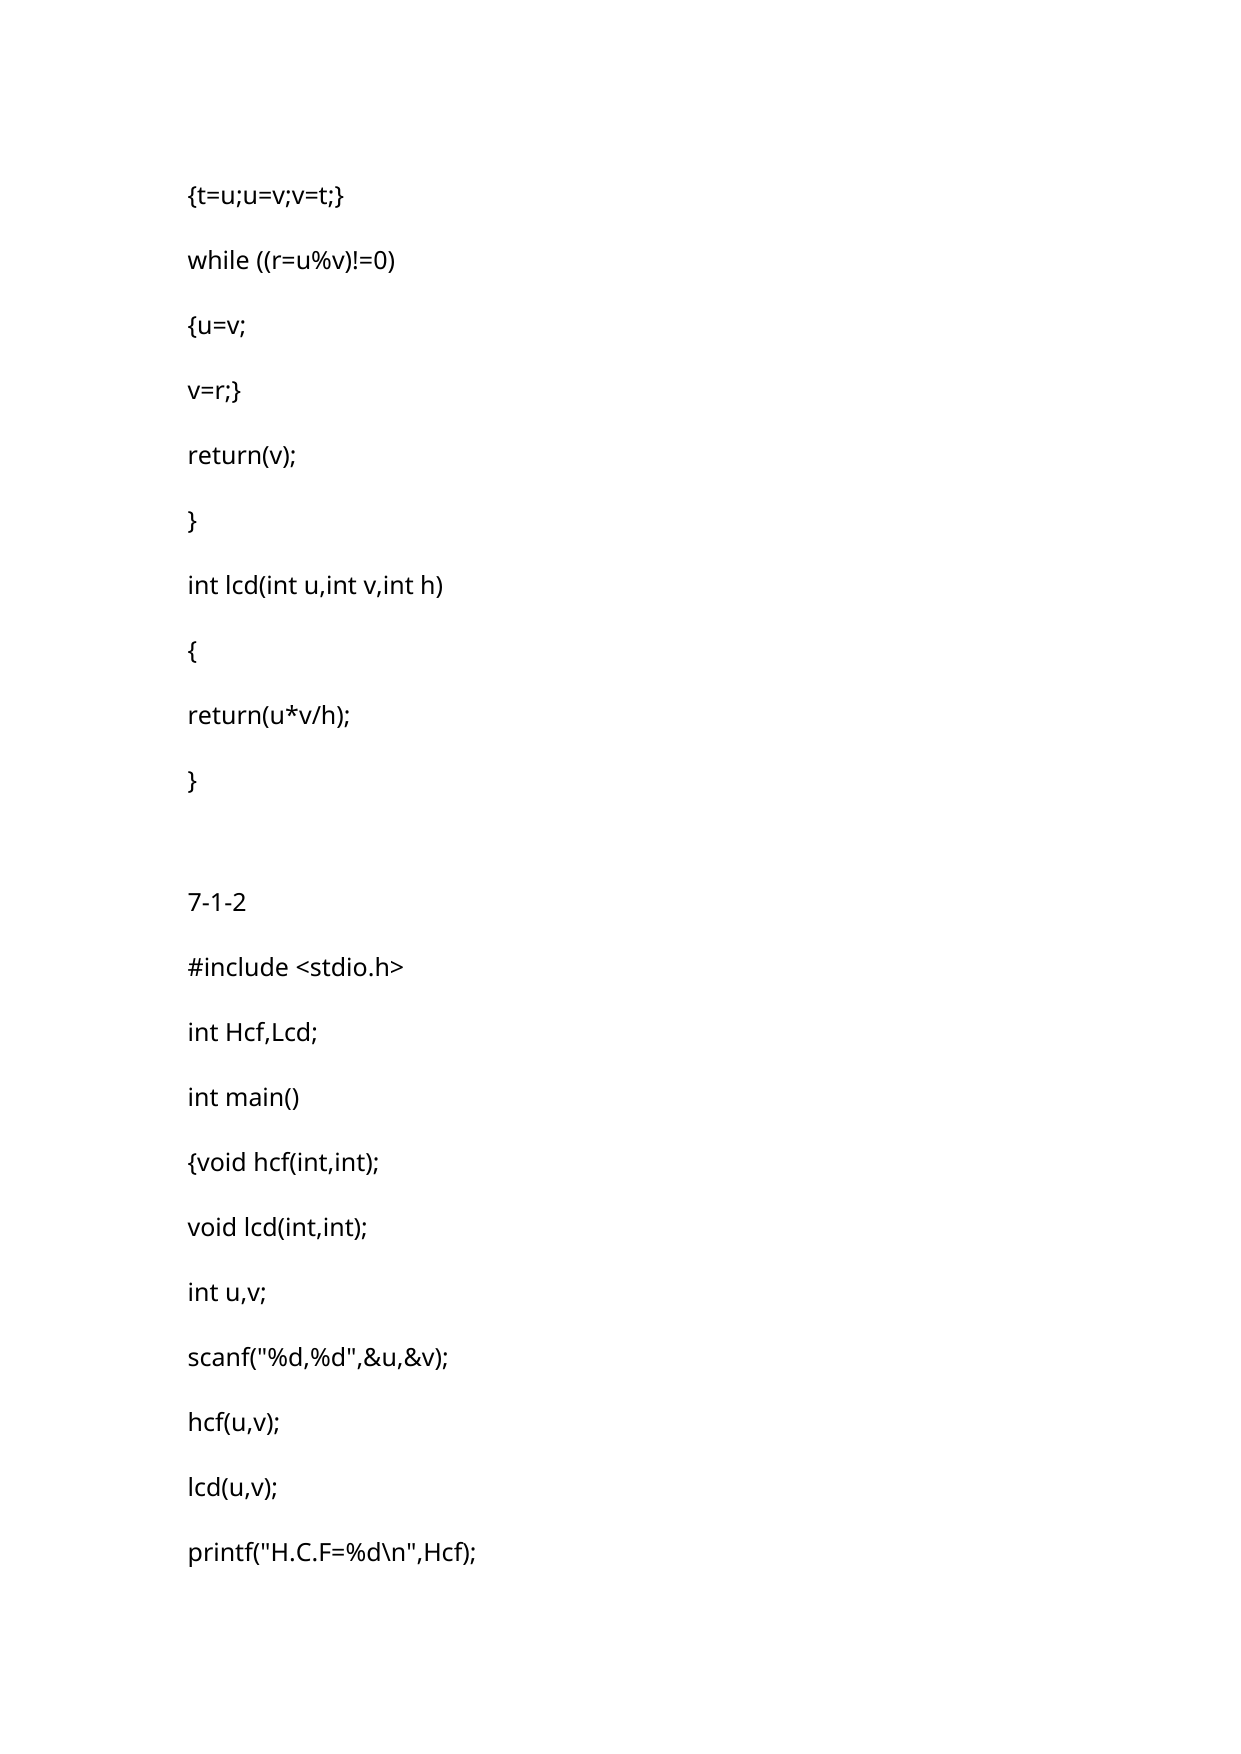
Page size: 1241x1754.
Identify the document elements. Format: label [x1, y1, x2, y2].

text [187, 869, 1053, 1584]
text [187, 162, 1053, 812]
